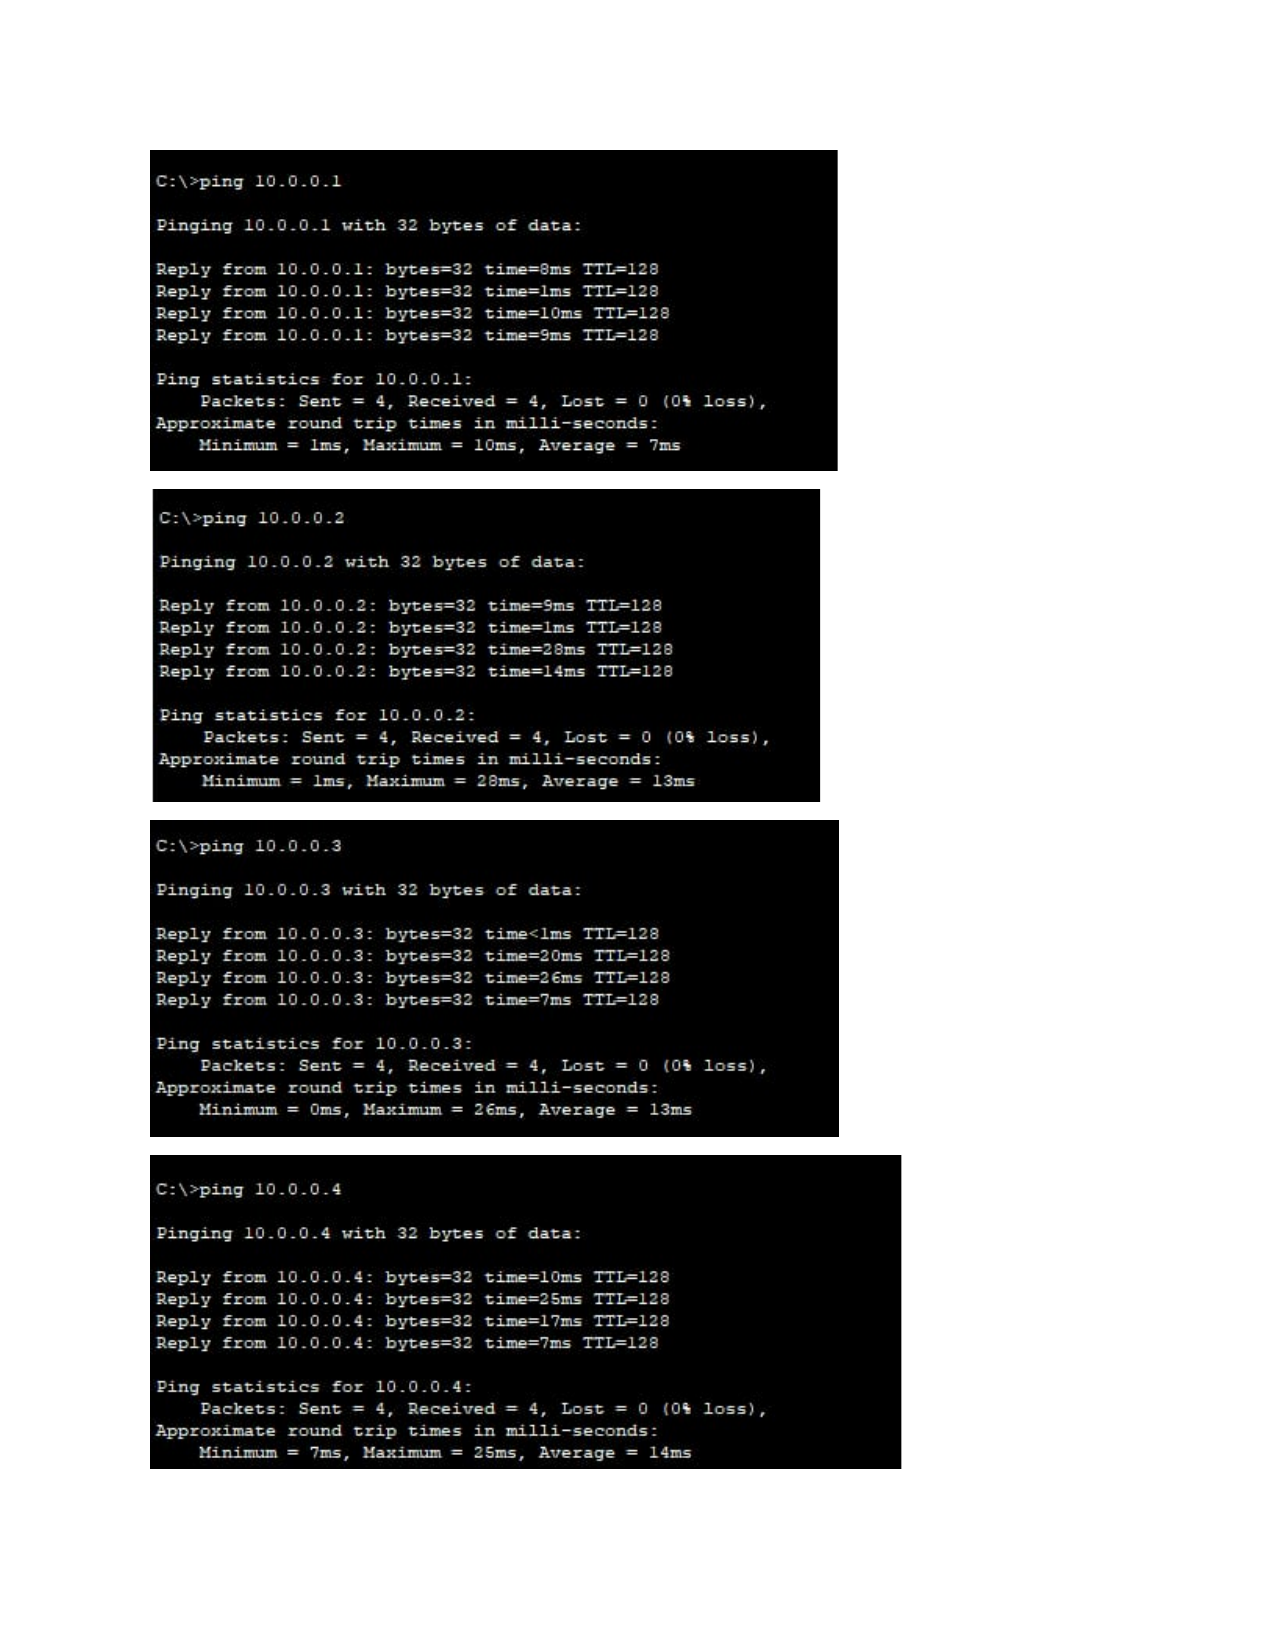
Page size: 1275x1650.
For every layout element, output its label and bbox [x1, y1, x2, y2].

picture [150, 1155, 902, 1469]
picture [150, 150, 838, 471]
picture [150, 820, 839, 1137]
picture [150, 489, 821, 802]
